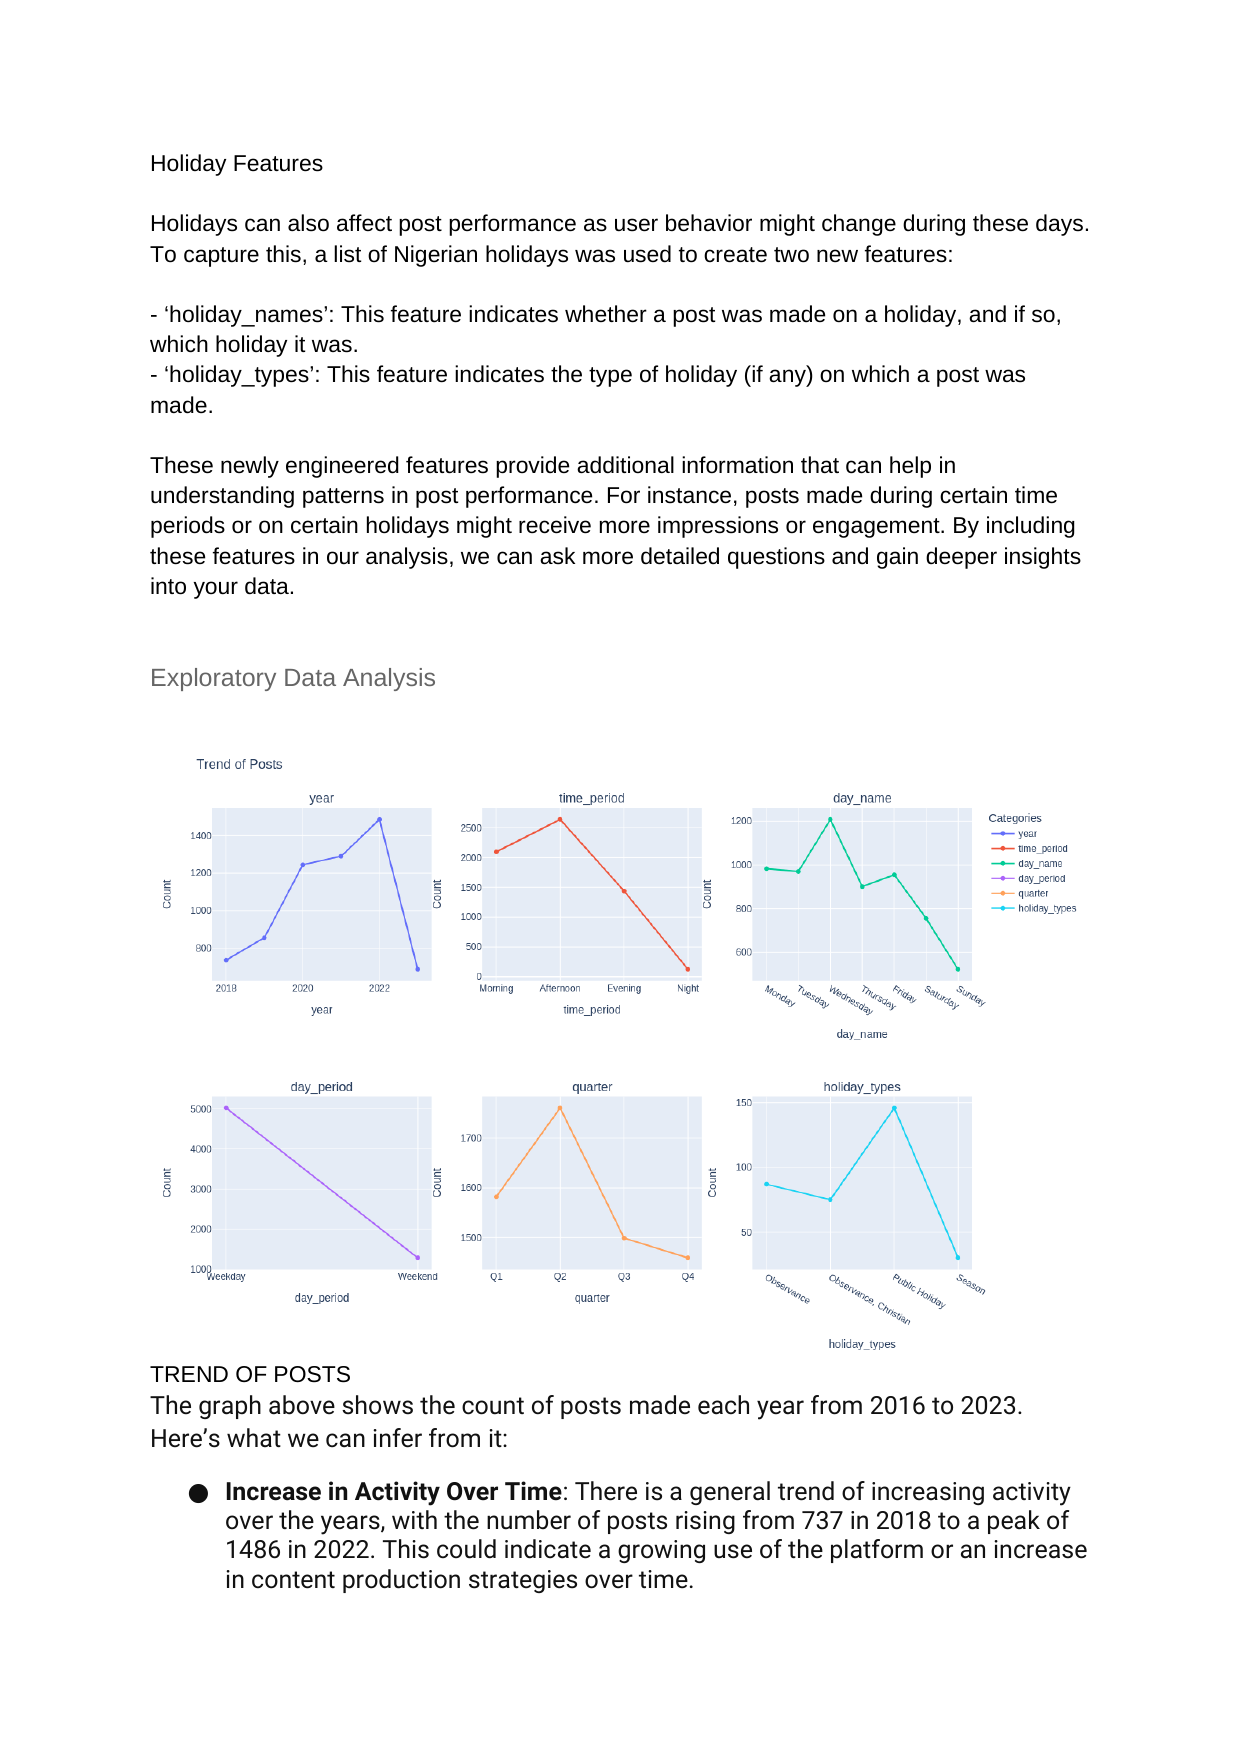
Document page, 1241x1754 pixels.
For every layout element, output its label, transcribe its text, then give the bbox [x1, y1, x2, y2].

list Increase in Activity Over Time: There is a general trend of increasing activity over the years, with the number of posts rising from 737 in 2018 to a peak of 1486 in 2022. This could indicate a growing use of the platform or an increase in content production strategies over time. [187, 1477, 1090, 1594]
text - ‘holiday_names’: This feature indicates whether a post was made on a holiday, and if so, which holiday it was. [150, 301, 1090, 358]
text The graph above shows the count of posts made each year from 2016 to 2023. Here’s what we can infer from it: [150, 1391, 1090, 1454]
text These newly engineered features provide additional information that can help in understanding patterns in post performance. For instance, posts made during certain time periods or on certain holidays might receive more impressions or engagement. By including these features in our analysis, we can ask more detailed questions and gain deeper insights into your data. [150, 452, 1090, 599]
picture [150, 729, 1091, 1357]
text Holiday Features [150, 150, 1090, 176]
subtitle Exploratory Data Analysis [150, 662, 1090, 691]
text TREND OF POSTS [150, 1361, 1090, 1387]
text Holidays can also affect post performance as user behavior might change during these days. To capture this, a list of Nigerian holidays was used to create two new features: [150, 210, 1090, 267]
text - ‘holiday_types’: This feature indicates the type of holiday (if any) on which a post was made. [150, 361, 1090, 418]
